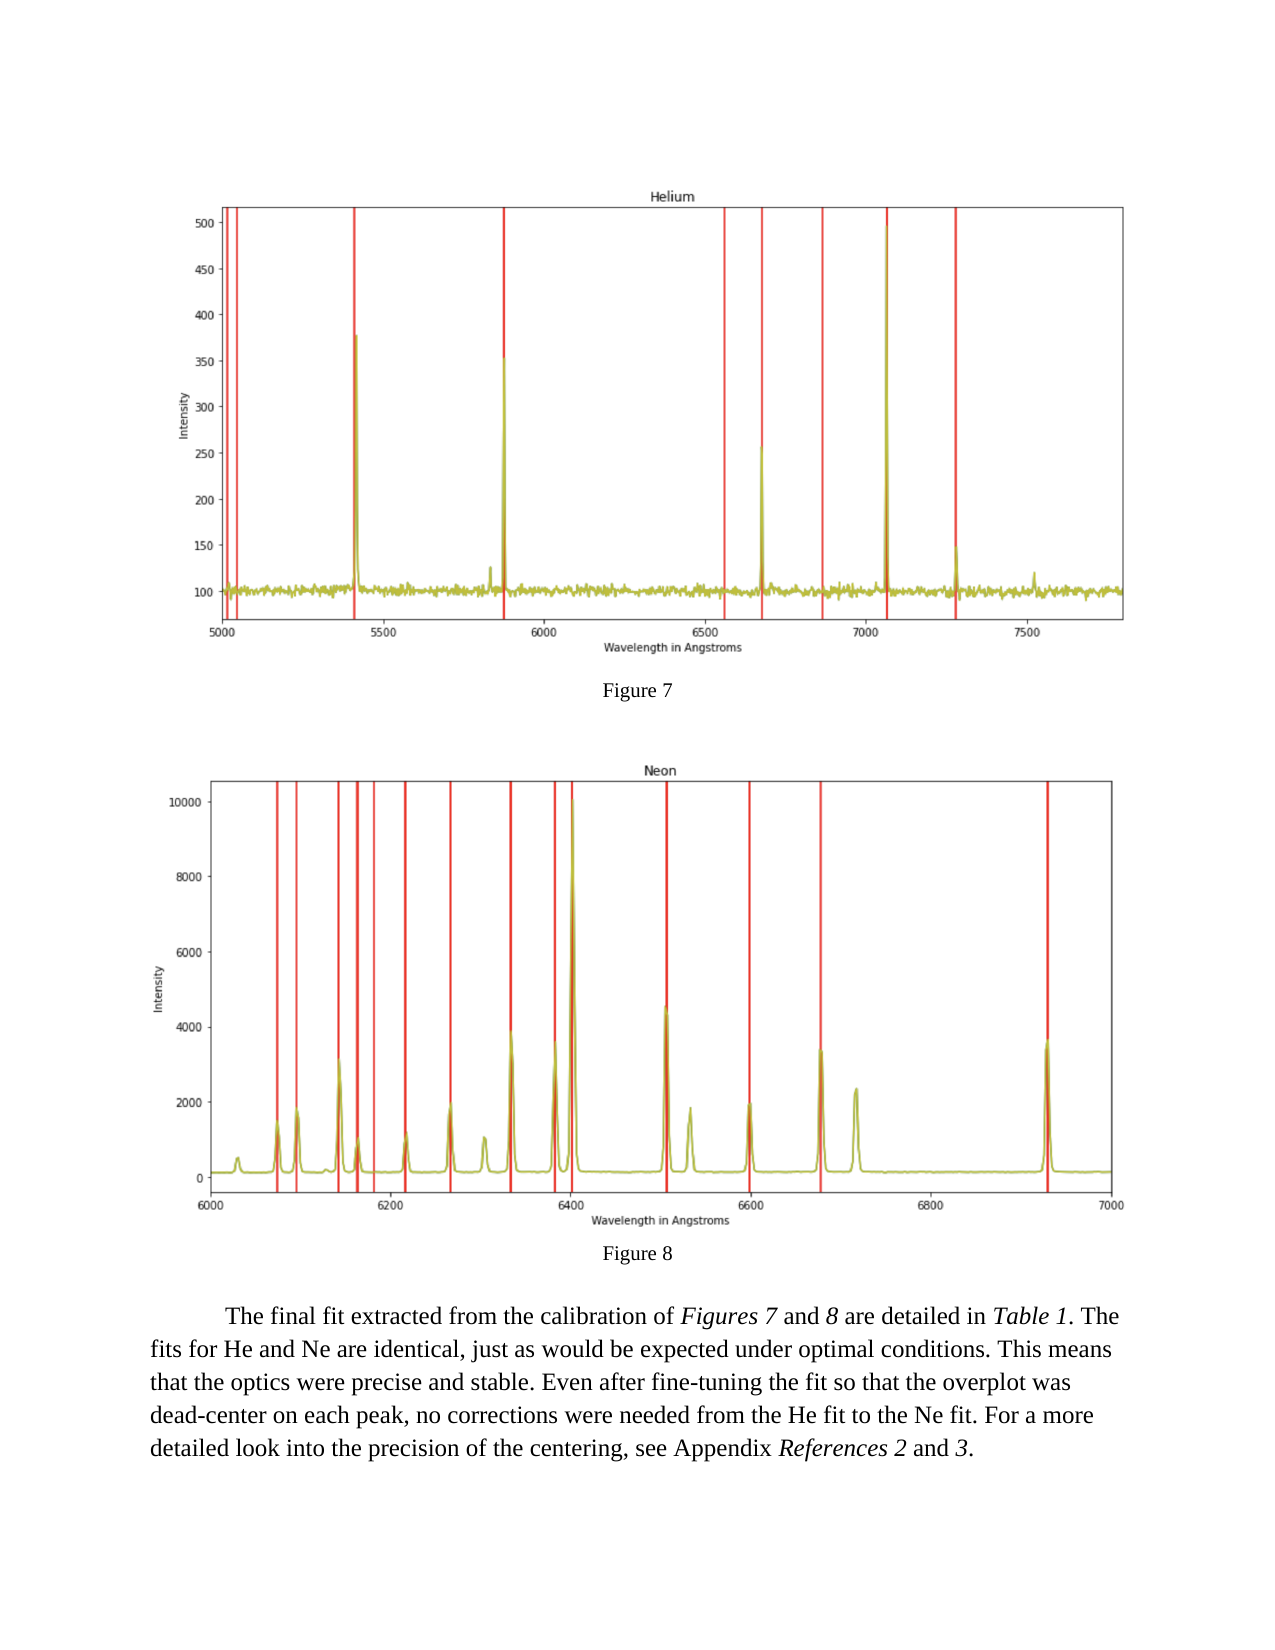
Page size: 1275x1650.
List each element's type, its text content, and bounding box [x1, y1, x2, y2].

text Figure 8 [150, 1234, 1125, 1264]
text The final fit extracted from the calibration of Figures 7 and 8 are detailed in Table 1. The fits for He and Ne are identical, just as would be expected under optimal conditions. This means that the optics were precise and stable. Even after fine-tuning the fit so that the overplot was dead-center on each peak, no corrections were needed from the He fit to the Ne fit. For a more detailed look into the precision of the centering, see Appendix References 2 and 3. [150, 1301, 1125, 1462]
picture [150, 760, 1125, 1234]
picture [170, 186, 1146, 660]
